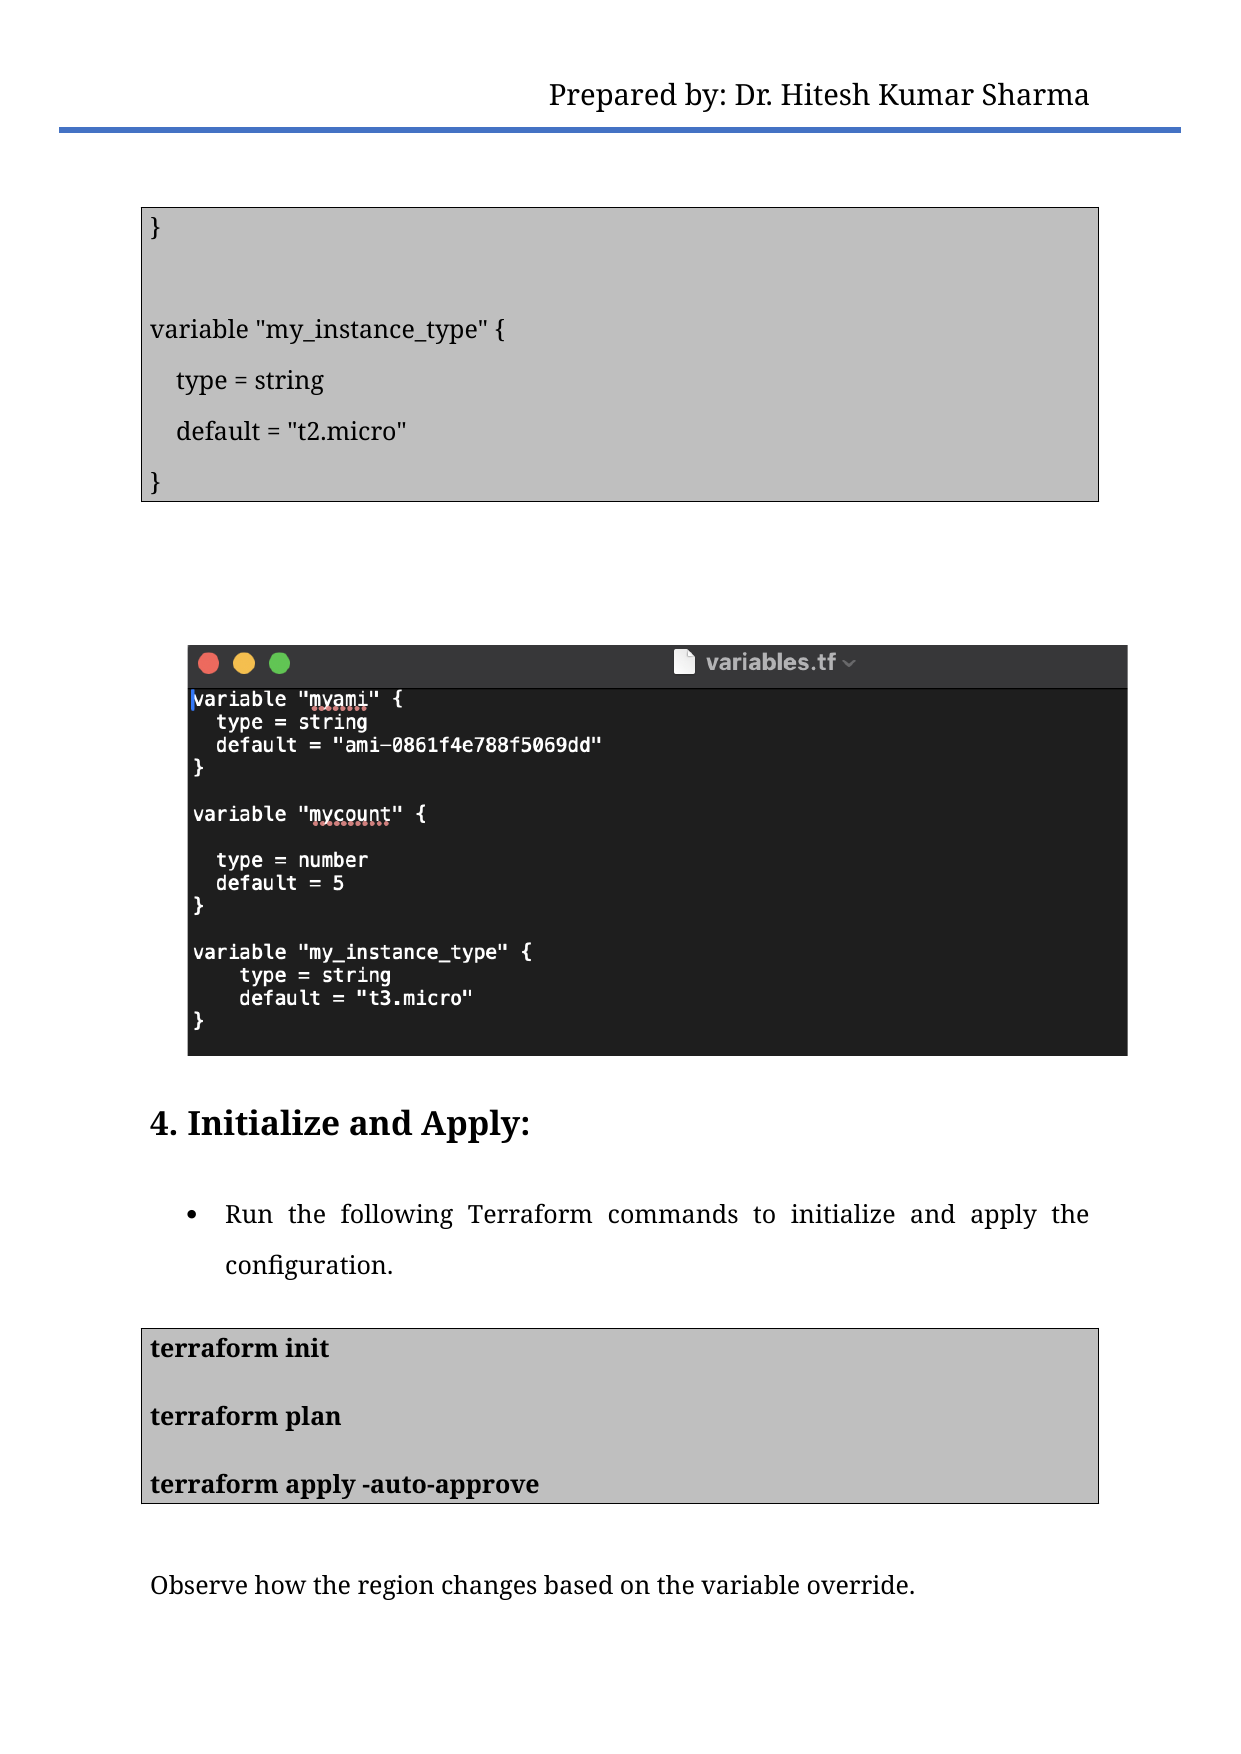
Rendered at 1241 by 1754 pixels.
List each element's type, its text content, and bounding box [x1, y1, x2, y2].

text Observe how the region changes based on the variable override. [150, 1568, 1090, 1602]
text variable "my_instance_type" { [142, 309, 1098, 346]
text type = string [142, 360, 1098, 397]
list Run the following Terraform commands to initialize and apply the configuration. [187, 1197, 1090, 1282]
text default = "t2.micro" [142, 411, 1098, 448]
picture [187, 645, 1128, 1056]
text } [142, 462, 1098, 501]
text } [142, 208, 1098, 244]
list Initialize and Apply: [150, 1099, 1090, 1145]
text terraform plan [142, 1396, 1098, 1433]
text terraform init [142, 1329, 1098, 1365]
text terraform apply -auto-approve [142, 1464, 1098, 1503]
